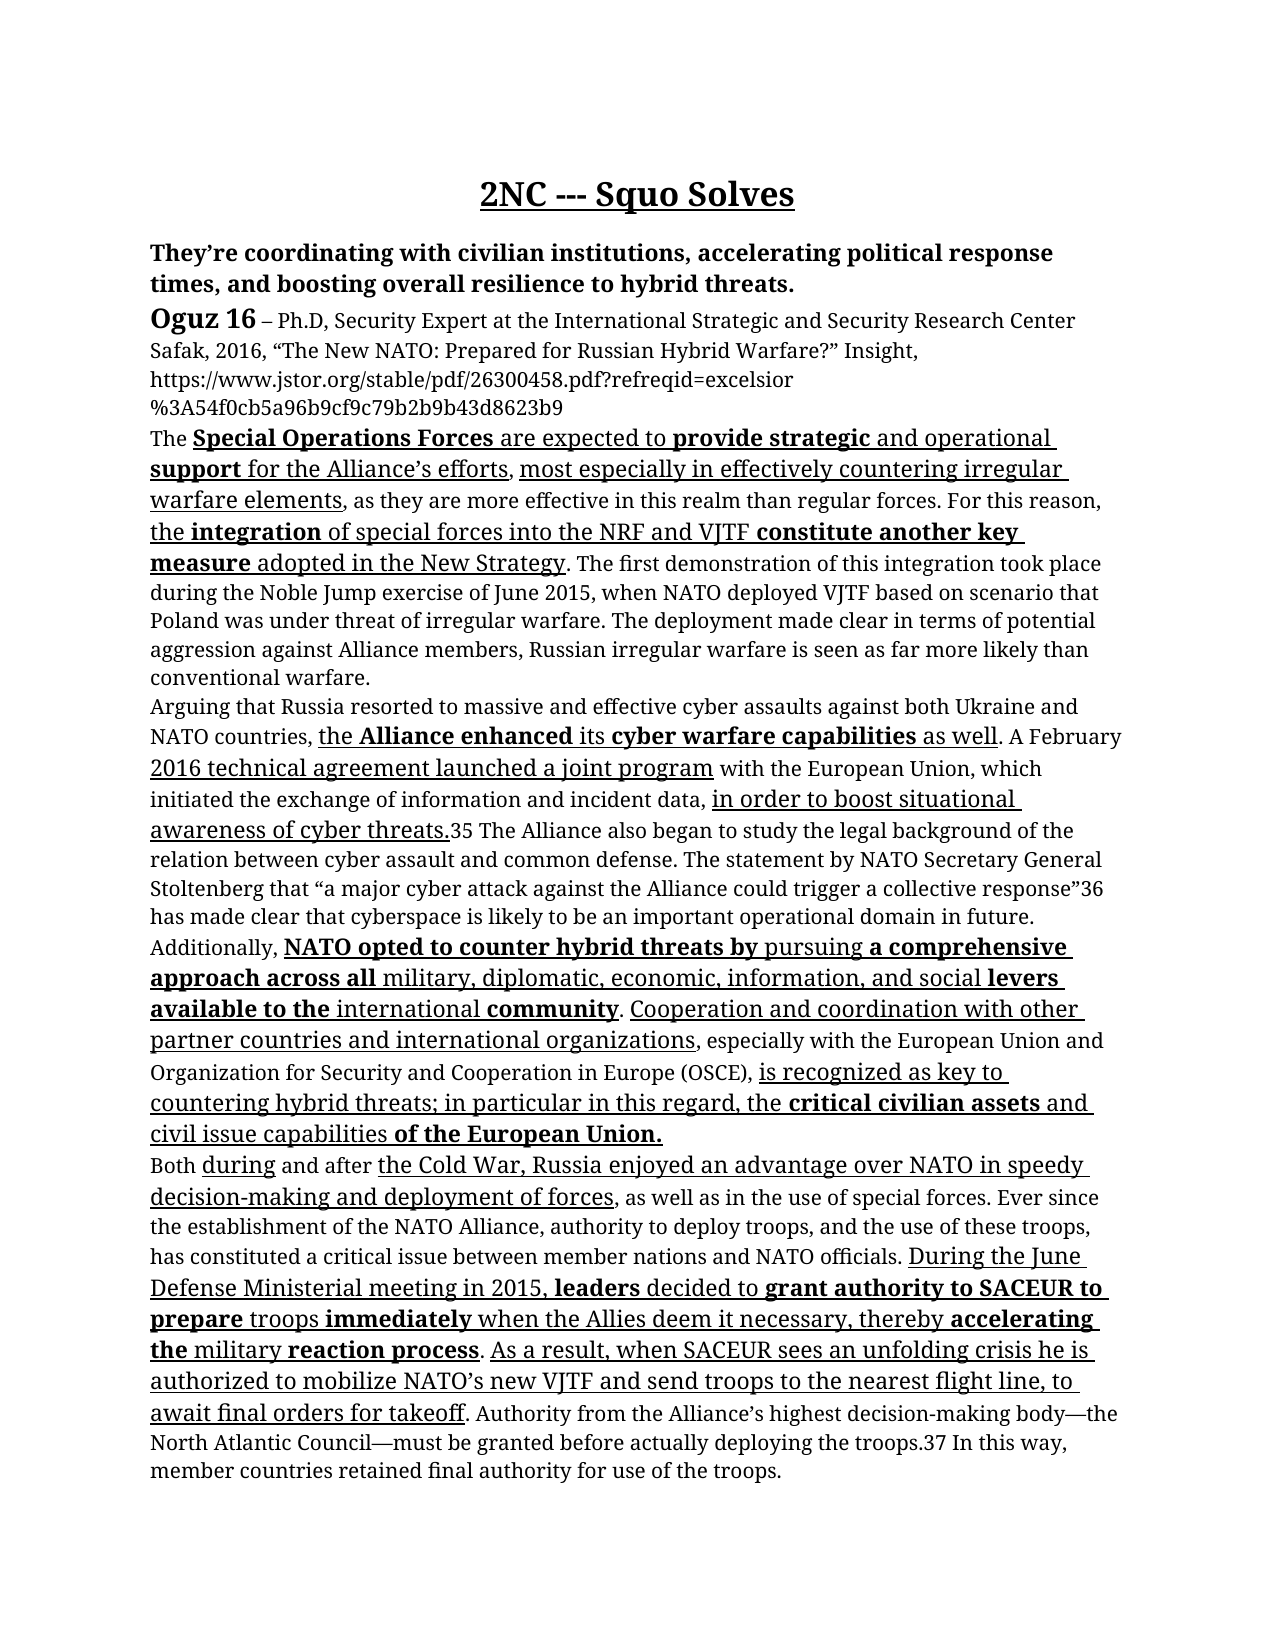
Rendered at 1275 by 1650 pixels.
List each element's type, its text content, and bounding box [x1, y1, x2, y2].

text The Special Operations Forces are expected to provide strategic and operational support for the Alliance’s efforts, most especially in effectively countering irregular warfare elements, as they are more effective in this realm than regular forces. For this reason, the integration of special forces into the NRF and VJTF constitute another key measure adopted in the New Strategy. The first demonstration of this integration took place during the Noble Jump exercise of June 2015, when NATO deployed VJTF based on scenario that Poland was under threat of irregular warfare. The deployment made clear in terms of potential aggression against Alliance members, Russian irregular warfare is seen as far more likely than conventional warfare. [150, 422, 1125, 692]
text They’re coordinating with civilian institutions, accelerating political response times, and boosting overall resilience to hybrid threats. [150, 237, 1125, 299]
text Arguing that Russia resorted to massive and effective cyber assaults against both Ukraine and NATO countries, the Alliance enhanced its cyber warfare capabilities as well. A February 2016 technical agreement launched a joint program with the European Union, which initiated the exchange of information and incident data, in order to boost situational awareness of cyber threats.35 The Alliance also began to study the legal background of the relation between cyber assault and common defense. The statement by NATO Secretary General Stoltenberg that “a major cyber attack against the Alliance could trigger a collective response”36 has made clear that cyberspace is likely to be an important operational domain in future. [150, 692, 1125, 931]
text Both during and after the Cold War, Russia enjoyed an advantage over NATO in speedy decision-making and deployment of forces, as well as in the use of special forces. Ever since the establishment of the NATO Alliance, authority to deploy troops, and the use of these troops, has constituted a critical issue between member nations and NATO officials. During the June Defense Ministerial meeting in 2015, leaders decided to grant authority to SACEUR to prepare troops immediately when the Allies deem it necessary, thereby accelerating the military reaction process. As a result, when SACEUR sees an unfolding crisis he is authorized to mobilize NATO’s new VJTF and send troops to the nearest flight line, to await final orders for takeoff. Authority from the Alliance’s highest decision-making body—the North Atlantic Council—must be granted before actually deploying the troops.37 In this way, member countries retained final authority for use of the troops. [150, 1149, 1125, 1484]
text 2NC --- Squo Solves [150, 171, 1125, 216]
text Safak, 2016, “The New NATO: Prepared for Russian Hybrid Warfare?” Insight, https://www.jstor.org/stable/pdf/26300458.pdf?refreqid=excelsior%3A54f0cb5a96b9cf9c79b2b9b43d8623b9 [150, 336, 1125, 422]
text Oguz 16 – Ph.D, Security Expert at the International Strategic and Security Research Center [150, 299, 1125, 336]
text Additionally, NATO opted to counter hybrid threats by pursuing a comprehensive approach across all military, diplomatic, economic, information, and social levers available to the international community. Cooperation and coordination with other partner countries and international organizations, especially with the European Union and Organization for Security and Cooperation in Europe (OSCE), is recognized as key to countering hybrid threats; in particular in this regard, the critical civilian assets and civil issue capabilities of the European Union. [150, 931, 1125, 1149]
